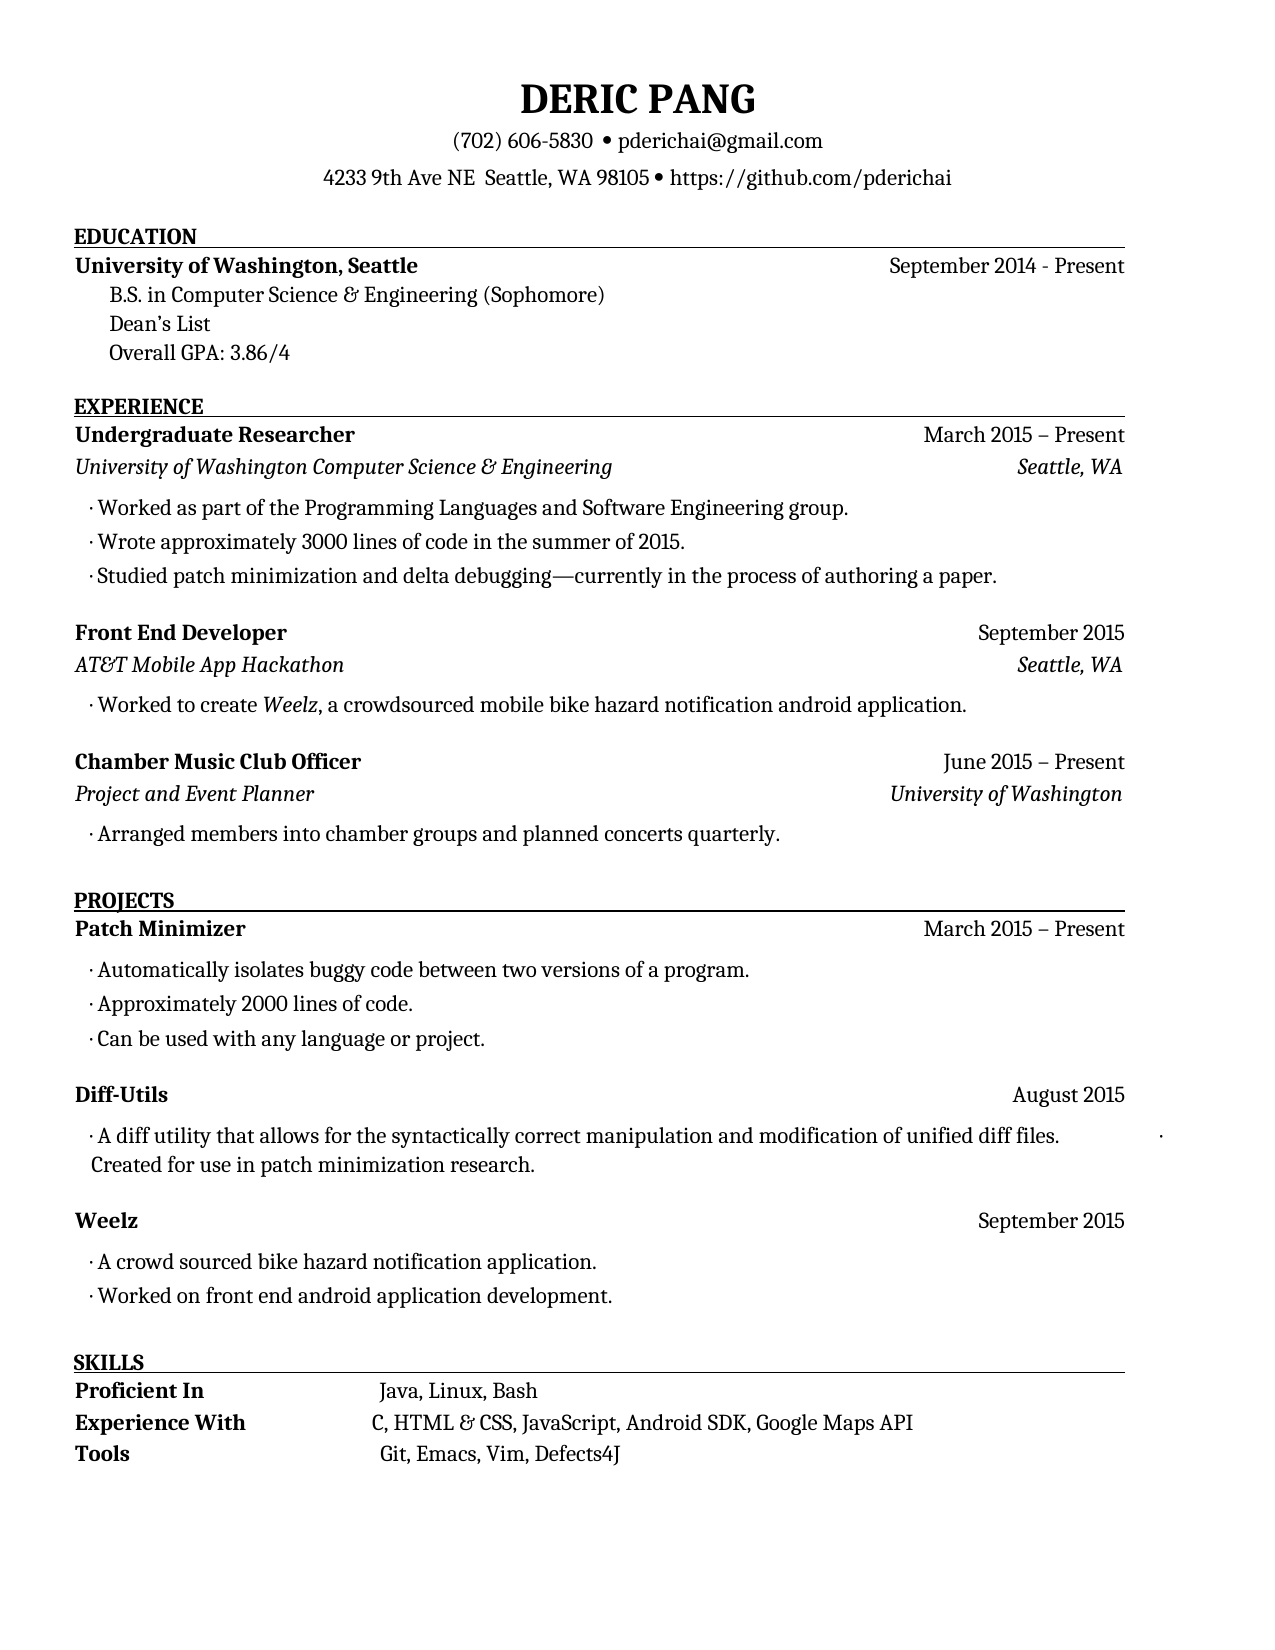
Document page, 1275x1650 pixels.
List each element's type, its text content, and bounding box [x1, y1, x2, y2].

text B.S. in Computer Science & Engineering (Sophomore) [109, 281, 1200, 308]
text Undergraduate Researcher March 2015 – Present [75, 422, 1200, 448]
text University of Washington, Seattle September 2014 - Present [75, 253, 1200, 279]
text Tools Git, Emacs, Vim, Defects4J [75, 1441, 1200, 1467]
text · Worked on front end android application development. [90, 1283, 1200, 1309]
text Overall GPA: 3.86/4 [109, 339, 1200, 366]
text EDUCATION [73, 224, 1200, 251]
text Dean’s List [109, 310, 1200, 337]
text · A diff utility that allows for the syntactically correct manipulation and modification of unified diff files. · Created for use in patch minimization research. [90, 1123, 1200, 1178]
text · Approximately 2000 lines of code. [90, 991, 1200, 1017]
text 4233 9th Ave NE Seattle, WA 98105 https://github.com/pderichai [262, 165, 1013, 191]
text Proficient In Java, Linux, Bash [75, 1378, 1200, 1404]
text · Wrote approximately 3000 lines of code in the summer of 2015. [90, 528, 1200, 555]
text University of Washington Computer Science & Engineering Seattle, WA [75, 454, 1200, 480]
text DERIC PANG [75, 75, 1200, 124]
text Project and Event Planner University of Washington [75, 780, 1200, 807]
text · A crowd sourced bike hazard notification application. [90, 1248, 1200, 1275]
text Patch Minimizer March 2015 – Present [75, 916, 1200, 943]
text Experience With C, HTML & CSS, JavaScript, Android SDK, Google Maps API [75, 1409, 1200, 1436]
text (702) 606-5830 pderichai@gmail.com [262, 128, 1013, 154]
text · Automatically isolates buggy code between two versions of a program. [90, 957, 1200, 983]
text · Worked as part of the Programming Languages and Software Engineering group. [90, 494, 1200, 521]
text · Can be used with any language or project. [90, 1025, 1200, 1052]
text AT&T Mobile App Hackathon Seattle, WA [75, 651, 1200, 678]
text · Worked to create Weelz, a crowdsourced mobile bike hazard notification android application. [90, 692, 1200, 718]
text SKILLS [73, 1349, 1200, 1376]
text · Arranged members into chamber groups and planned concerts quarterly. [90, 821, 1200, 847]
text Diff-Utils August 2015 [75, 1082, 1200, 1109]
text Front End Developer September 2015 [75, 620, 1200, 646]
text EXPERIENCE [73, 393, 1200, 420]
text · Studied patch minimization and delta debugging—currently in the process of authoring a paper. [90, 563, 1200, 589]
text Chamber Music Club Officer June 2015 – Present [75, 749, 1200, 775]
text Weelz September 2015 [75, 1208, 1200, 1234]
text PROJECTS [73, 888, 1200, 914]
